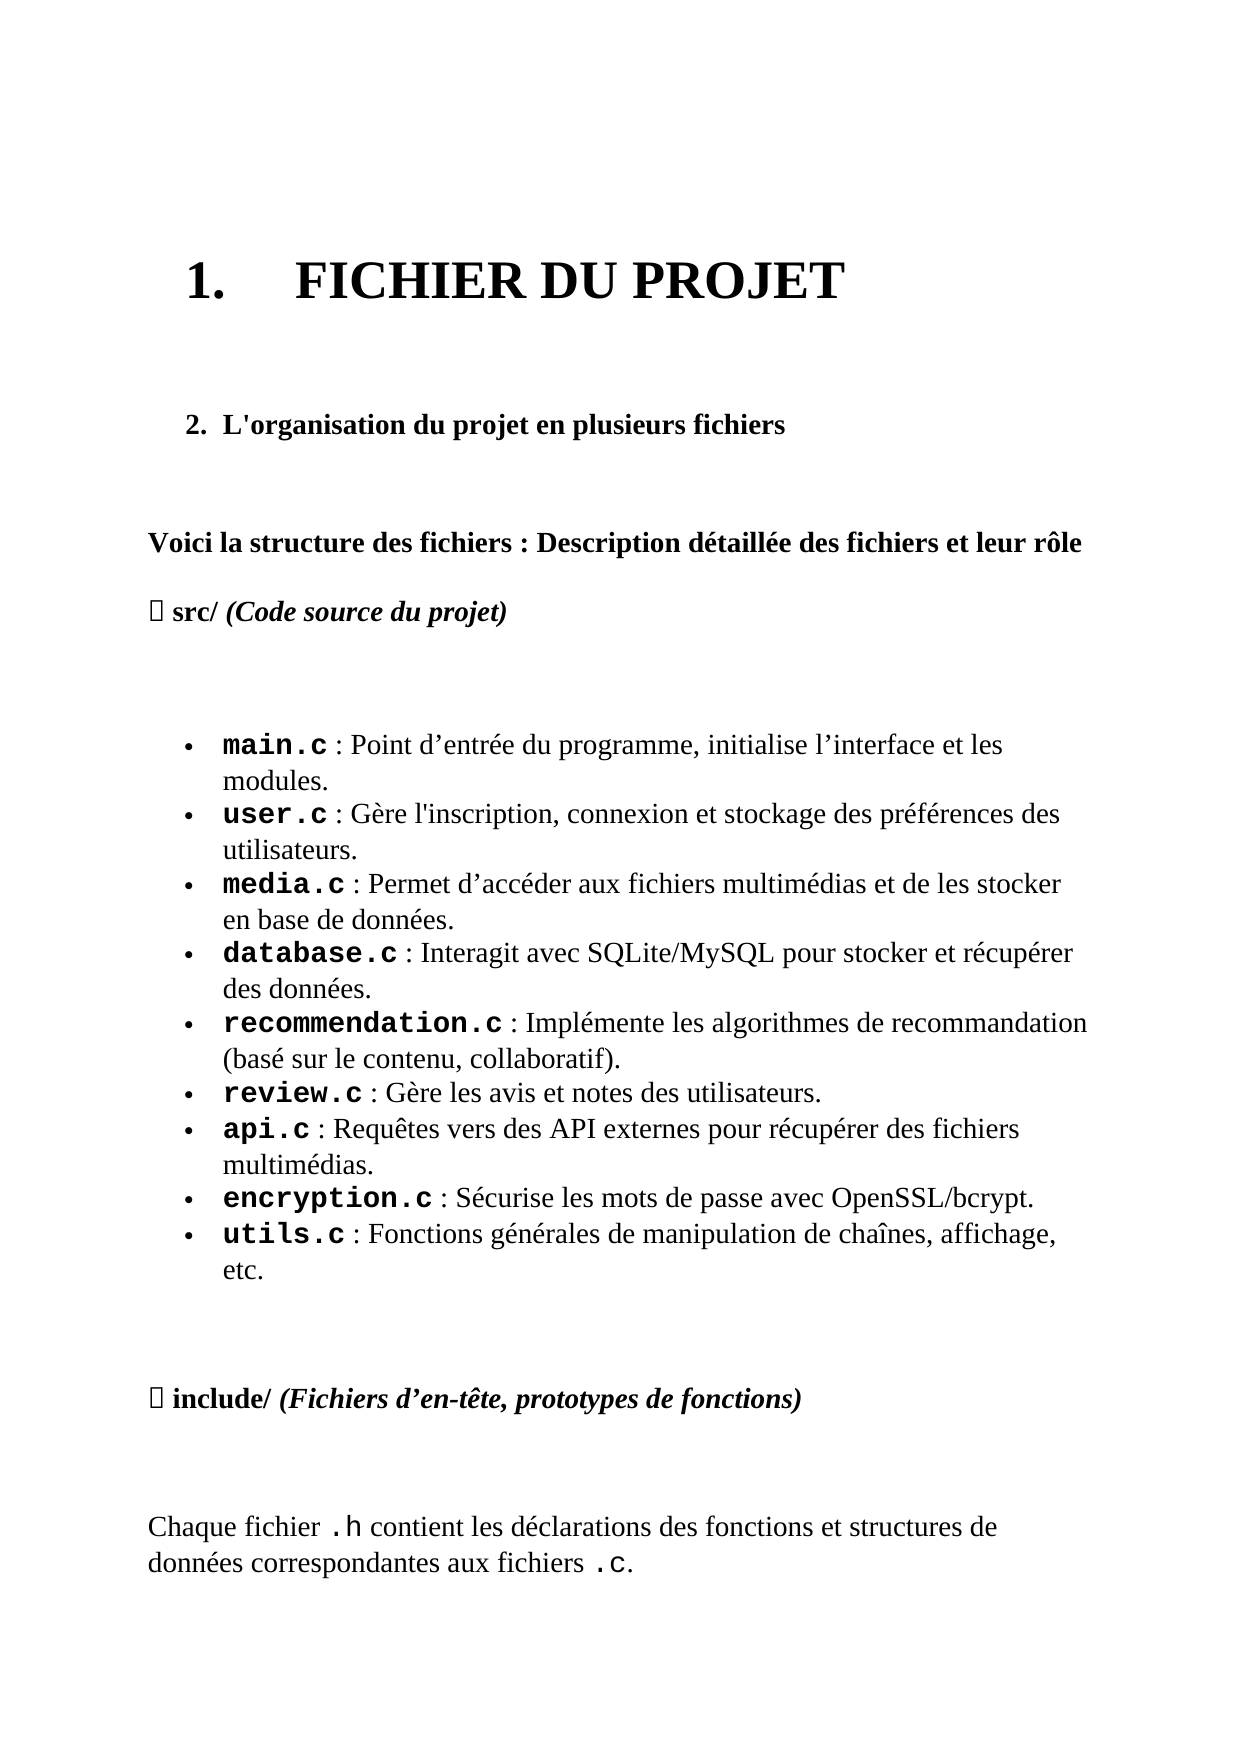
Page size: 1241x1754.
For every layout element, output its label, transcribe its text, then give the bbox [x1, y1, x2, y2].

list main.c : Point d’entrée du programme, initialise l’interface et les modules. [185, 727, 1093, 796]
list encryption.c : Sécurise les mots de passe avec OpenSSL/bcrypt. [185, 1180, 1093, 1216]
list recommendation.c : Implémente les algorithmes de recommandation (basé sur le contenu, collaboratif). [185, 1005, 1093, 1075]
list database.c : Interagit avec SQLite/MySQL pour stocker et récupérer des données. [185, 936, 1093, 1005]
list api.c : Requêtes vers des API externes pour récupérer des fichiers multimédias. [185, 1111, 1093, 1180]
subtitle L'organisation du projet en plusieurs fichiers [185, 407, 1093, 441]
list media.c : Permet d’accéder aux fichiers multimédias et de les stocker en base de données. [185, 866, 1093, 936]
subtitle FICHIER DU PROJET [185, 248, 1093, 310]
list review.c : Gère les avis et notes des utilisateurs. [185, 1075, 1093, 1111]
list user.c : Gère l'inscription, connexion et stockage des préférences des utilisateurs. [185, 796, 1093, 866]
text 📂 include/ (Fichiers d’en-tête, prototypes de fonctions) [148, 1378, 1093, 1417]
list utils.c : Fonctions générales de manipulation de chaînes, affichage, etc. [185, 1216, 1093, 1286]
text 📂 src/ (Code source du projet) [148, 590, 1093, 630]
text Voici la structure des fichiers : Description détaillée des fichiers et leur rôle [148, 525, 1093, 558]
text Chaque fichier .h contient les déclarations des fonctions et structures de données correspondantes aux fichiers .c. [148, 1509, 1093, 1581]
